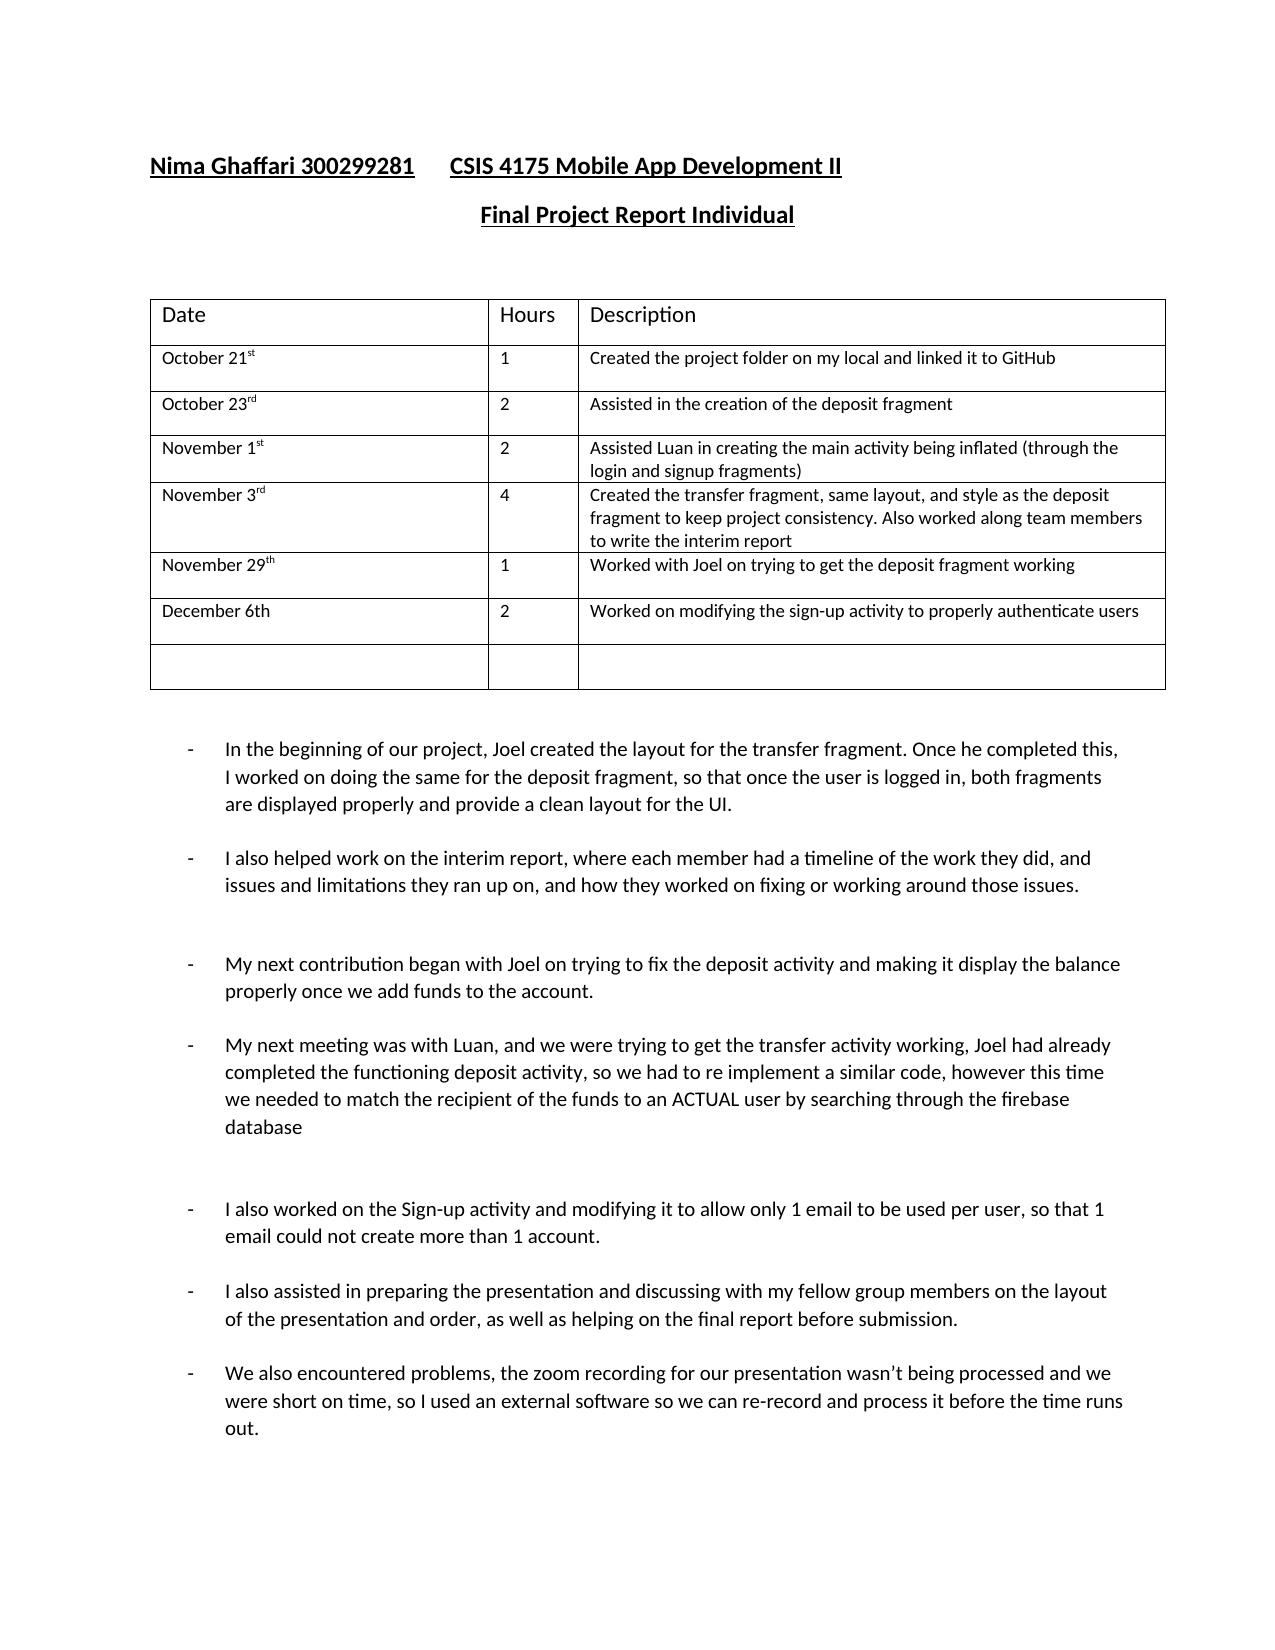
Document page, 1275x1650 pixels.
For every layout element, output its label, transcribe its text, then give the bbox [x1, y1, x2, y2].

table_cell October 23rd [151, 392, 488, 435]
text Nima Ghaffari 300299281 CSIS 4175 Mobile App Development II [150, 150, 1125, 181]
list We also encountered problems, the zoom recording for our presentation wasn’t being processed and we were short on time, so I used an external software so we can re-record and process it before the time runs out. [187, 1361, 1125, 1441]
list I also worked on the Sign-up activity and modifying it to allow only 1 email to be used per user, so that 1 email could not create more than 1 account. [187, 1196, 1125, 1249]
table_cell December 6th [151, 599, 488, 644]
table_header Description [579, 300, 1165, 345]
table_cell [489, 645, 578, 689]
list I also assisted in preparing the presentation and discussing with my fellow group members on the layout of the presentation and order, as well as helping on the final report before submission. [187, 1278, 1125, 1331]
table_cell November 1st [151, 436, 488, 482]
list In the beginning of our project, Joel created the layout for the transfer fragment. Once he completed this, I worked on doing the same for the deposit fragment, so that once the user is logged in, both fragments are displayed properly and provide a clean layout for the UI. [187, 737, 1125, 817]
table_cell Created the transfer fragment, same layout, and style as the deposit fragment to keep project consistency. Also worked along team members to write the interim report [579, 483, 1165, 552]
list My next meeting was with Luan, and we were trying to get the transfer activity working, Joel had already completed the functioning deposit activity, so we had to re implement a similar code, however this time we needed to match the recipient of the funds to an ACTUAL user by searching through the firebase database [187, 1032, 1125, 1139]
text Final Project Report Individual [150, 199, 1125, 230]
table_cell 1 [489, 553, 578, 598]
table_header Hours [489, 300, 578, 345]
table_cell 2 [489, 599, 578, 644]
table_header Date [151, 300, 488, 345]
table_cell November 29th [151, 553, 488, 598]
table_cell Assisted in the creation of the deposit fragment [579, 392, 1165, 435]
table_cell 4 [489, 483, 578, 552]
table_cell Worked with Joel on trying to get the deposit fragment working [579, 553, 1165, 598]
table_cell 2 [489, 436, 578, 482]
table_cell [579, 645, 1165, 689]
table_cell [151, 645, 488, 689]
table_cell Assisted Luan in creating the main activity being inflated (through the login and signup fragments) [579, 436, 1165, 482]
table_cell 2 [489, 392, 578, 435]
table_cell November 3rd [151, 483, 488, 552]
table_cell 1 [489, 346, 578, 391]
list I also helped work on the interim report, where each member had a timeline of the work they did, and issues and limitations they ran up on, and how they worked on fixing or working around those issues. [187, 845, 1125, 897]
table_cell October 21st [151, 346, 488, 391]
list My next contribution began with Joel on trying to fix the deposit activity and making it display the balance properly once we add funds to the account. [187, 951, 1125, 1004]
table_cell Worked on modifying the sign-up activity to properly authenticate users [579, 599, 1165, 644]
table_cell Created the project folder on my local and linked it to GitHub [579, 346, 1165, 391]
